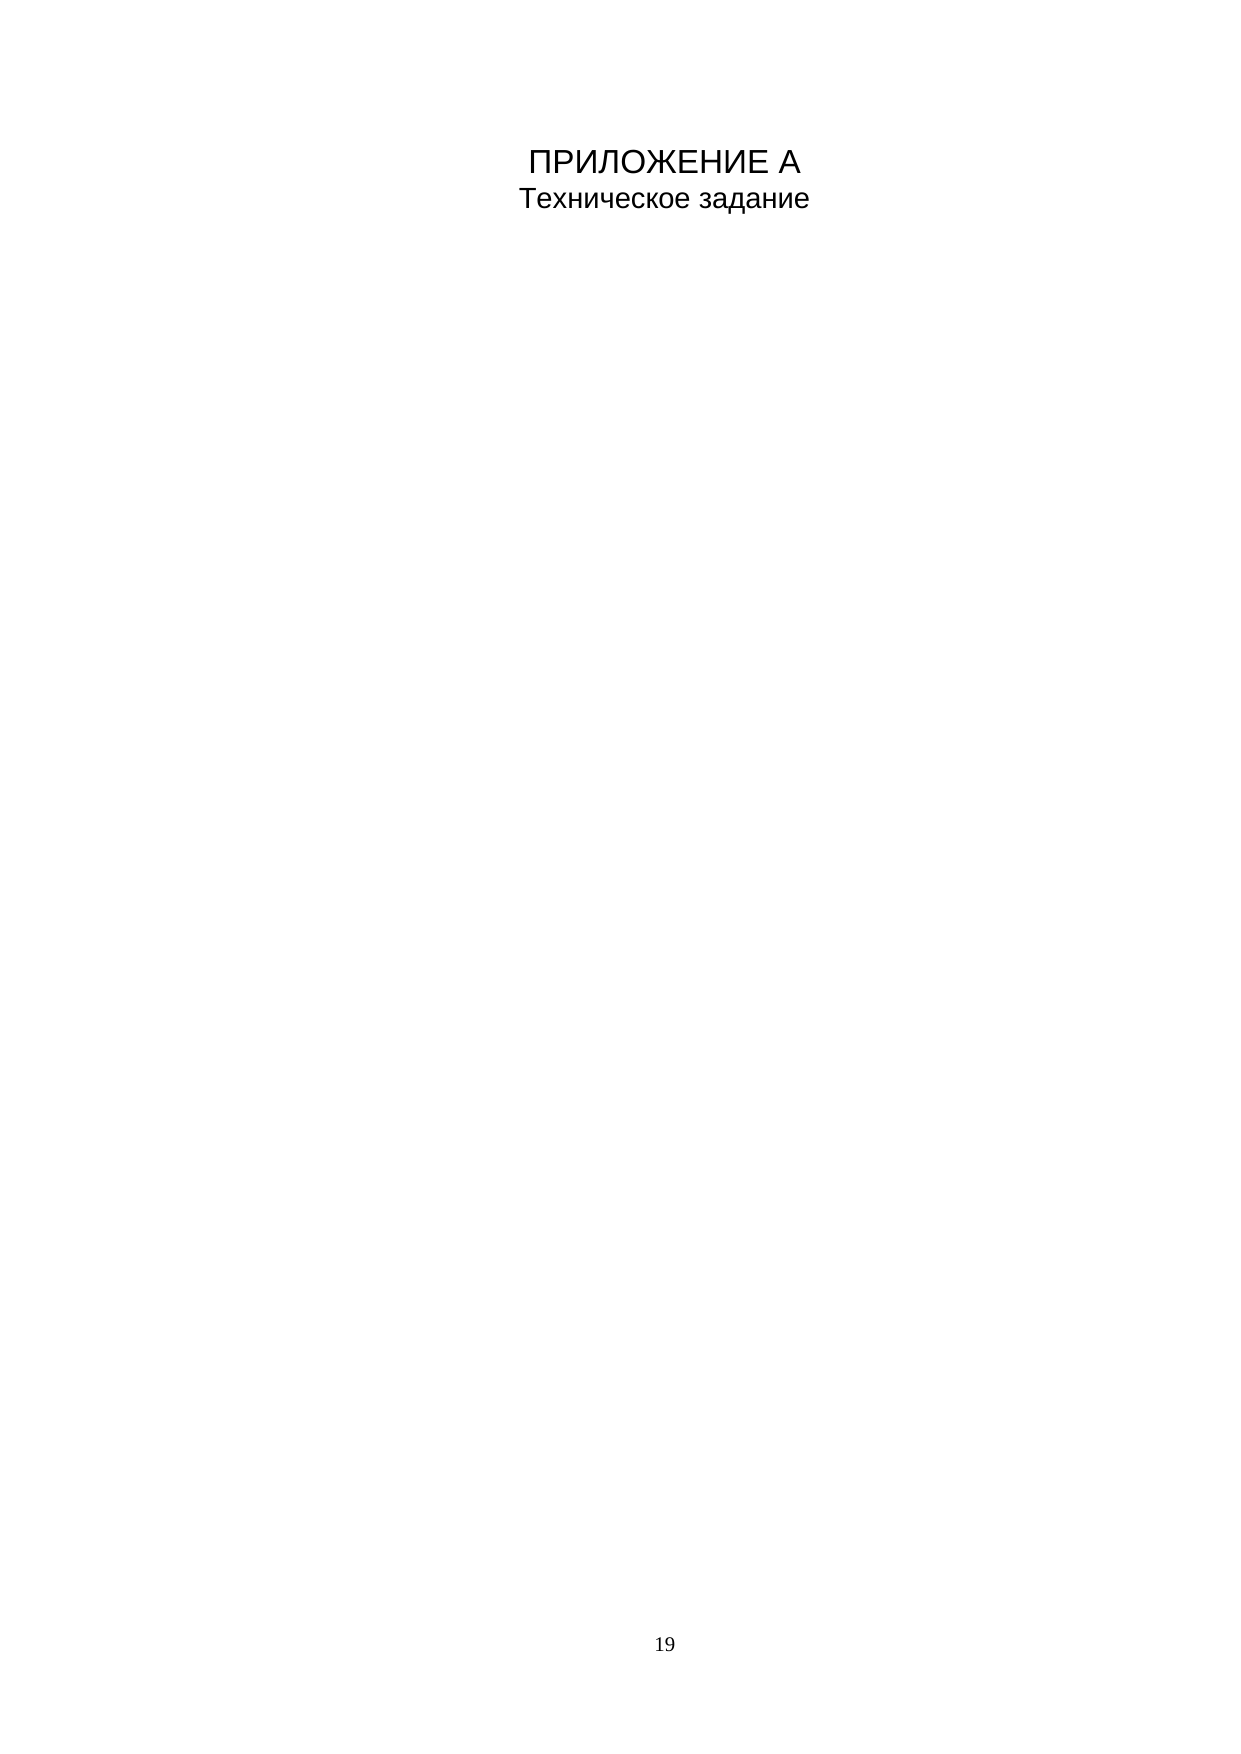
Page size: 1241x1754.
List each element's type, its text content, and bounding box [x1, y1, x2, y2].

text Техническое задание [177, 181, 1152, 214]
text ПРИЛОЖЕНИЕ А [177, 142, 1152, 181]
